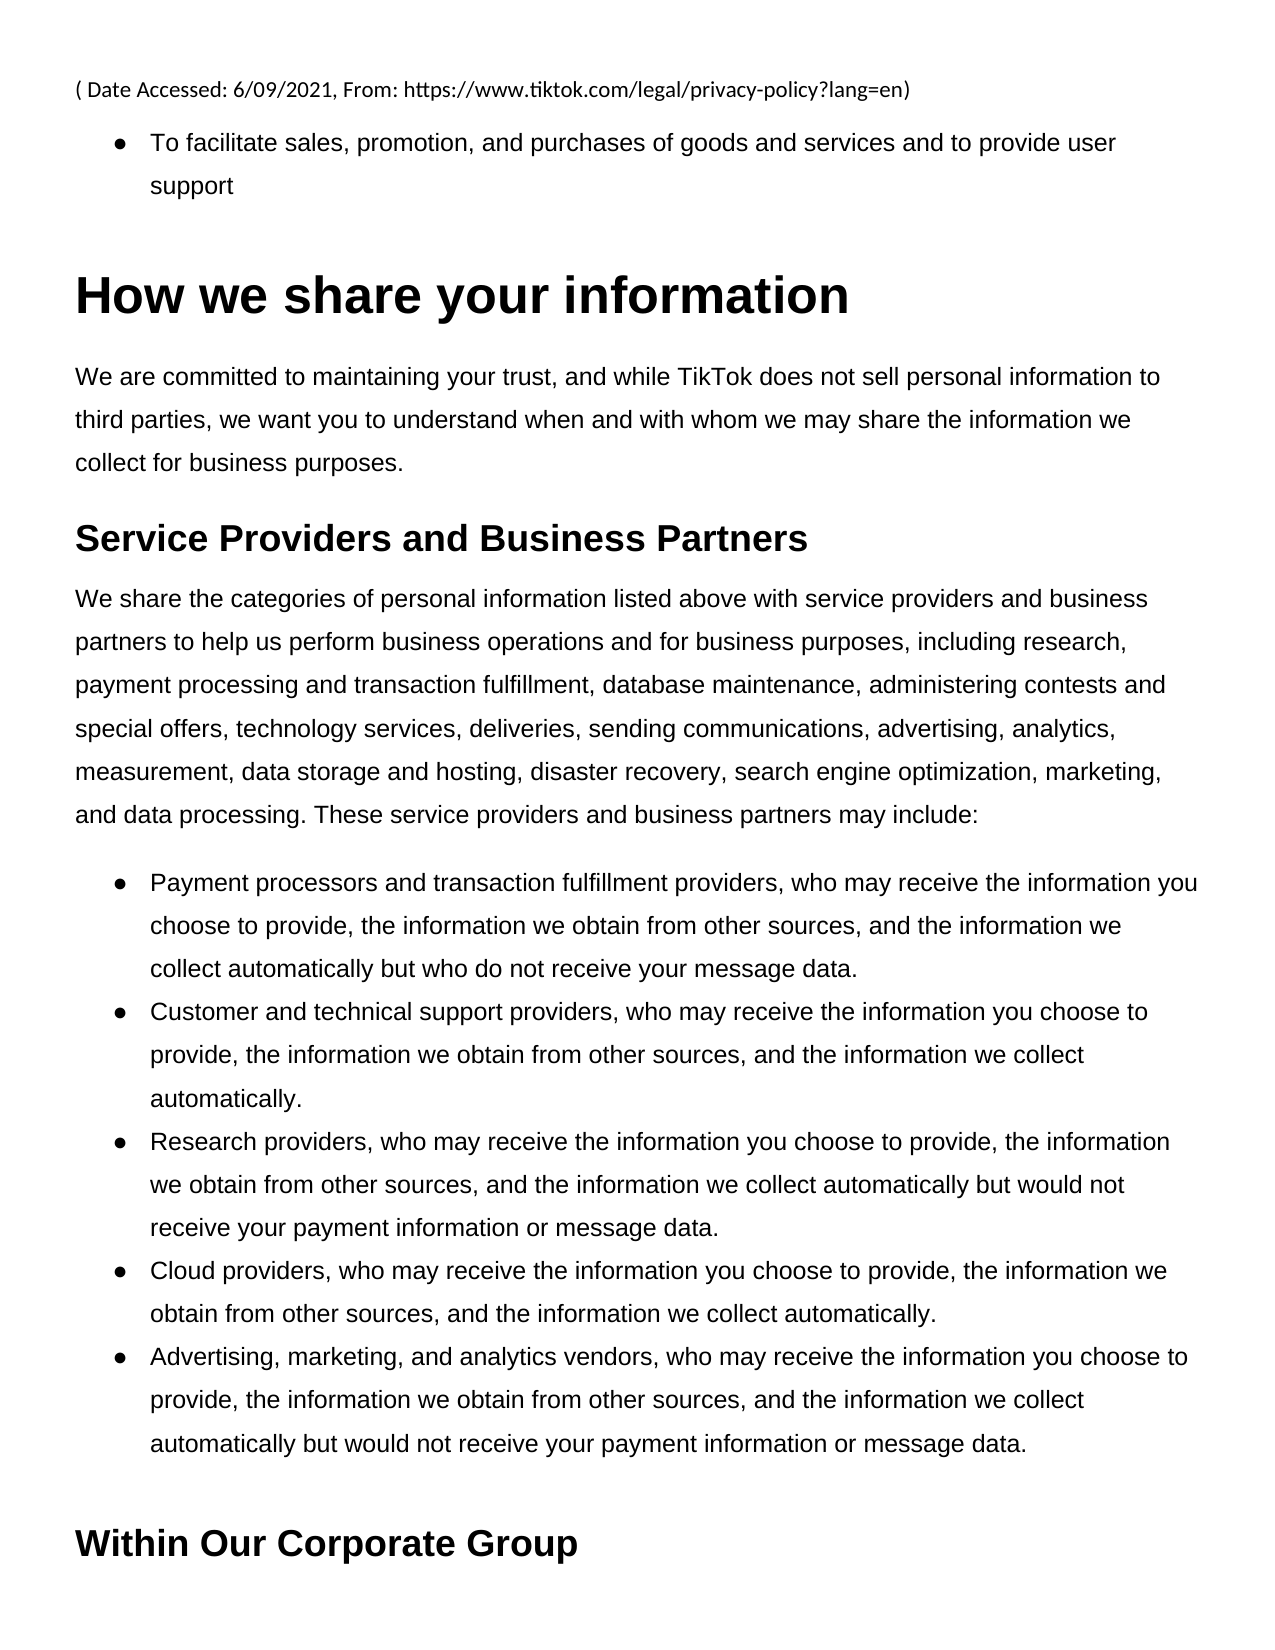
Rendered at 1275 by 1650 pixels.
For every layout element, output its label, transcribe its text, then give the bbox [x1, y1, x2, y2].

list Customer and technical support providers, who may receive the information you choose to provide, the information we obtain from other sources, and the information we collect automatically. [112, 997, 1200, 1112]
text We share the categories of personal information listed above with service providers and business partners to help us perform business operations and for business purposes, including research, payment processing and transaction fulfillment, database maintenance, administering contests and special offers, technology services, deliveries, sending communications, advertising, analytics, measurement, data storage and hosting, disaster recovery, search engine optimization, marketing, and data processing. These service providers and business partners may include: [75, 584, 1200, 828]
list Cloud providers, who may receive the information you choose to provide, the information we obtain from other sources, and the information we collect automatically. [112, 1256, 1200, 1328]
text We are committed to maintaining your trust, and while TikTok does not sell personal information to third parties, we want you to understand when and with whom we may share the information we collect for business purposes. [75, 362, 1200, 477]
subtitle How we share your information [75, 264, 1200, 324]
list To facilitate sales, promotion, and purchases of goods and services and to provide user support [112, 128, 1200, 200]
subtitle Service Providers and Business Partners [75, 516, 1200, 559]
list Research providers, who may receive the information you choose to provide, the information we obtain from other sources, and the information we collect automatically but would not receive your payment information or message data. [112, 1127, 1200, 1242]
list Advertising, marketing, and analytics vendors, who may receive the information you choose to provide, the information we obtain from other sources, and the information we collect automatically but would not receive your payment information or message data. [112, 1342, 1200, 1457]
list Payment processors and transaction fulfillment providers, who may receive the information you choose to provide, the information we obtain from other sources, and the information we collect automatically but who do not receive your message data. [112, 868, 1200, 983]
subtitle Within Our Corporate Group [75, 1522, 1200, 1565]
